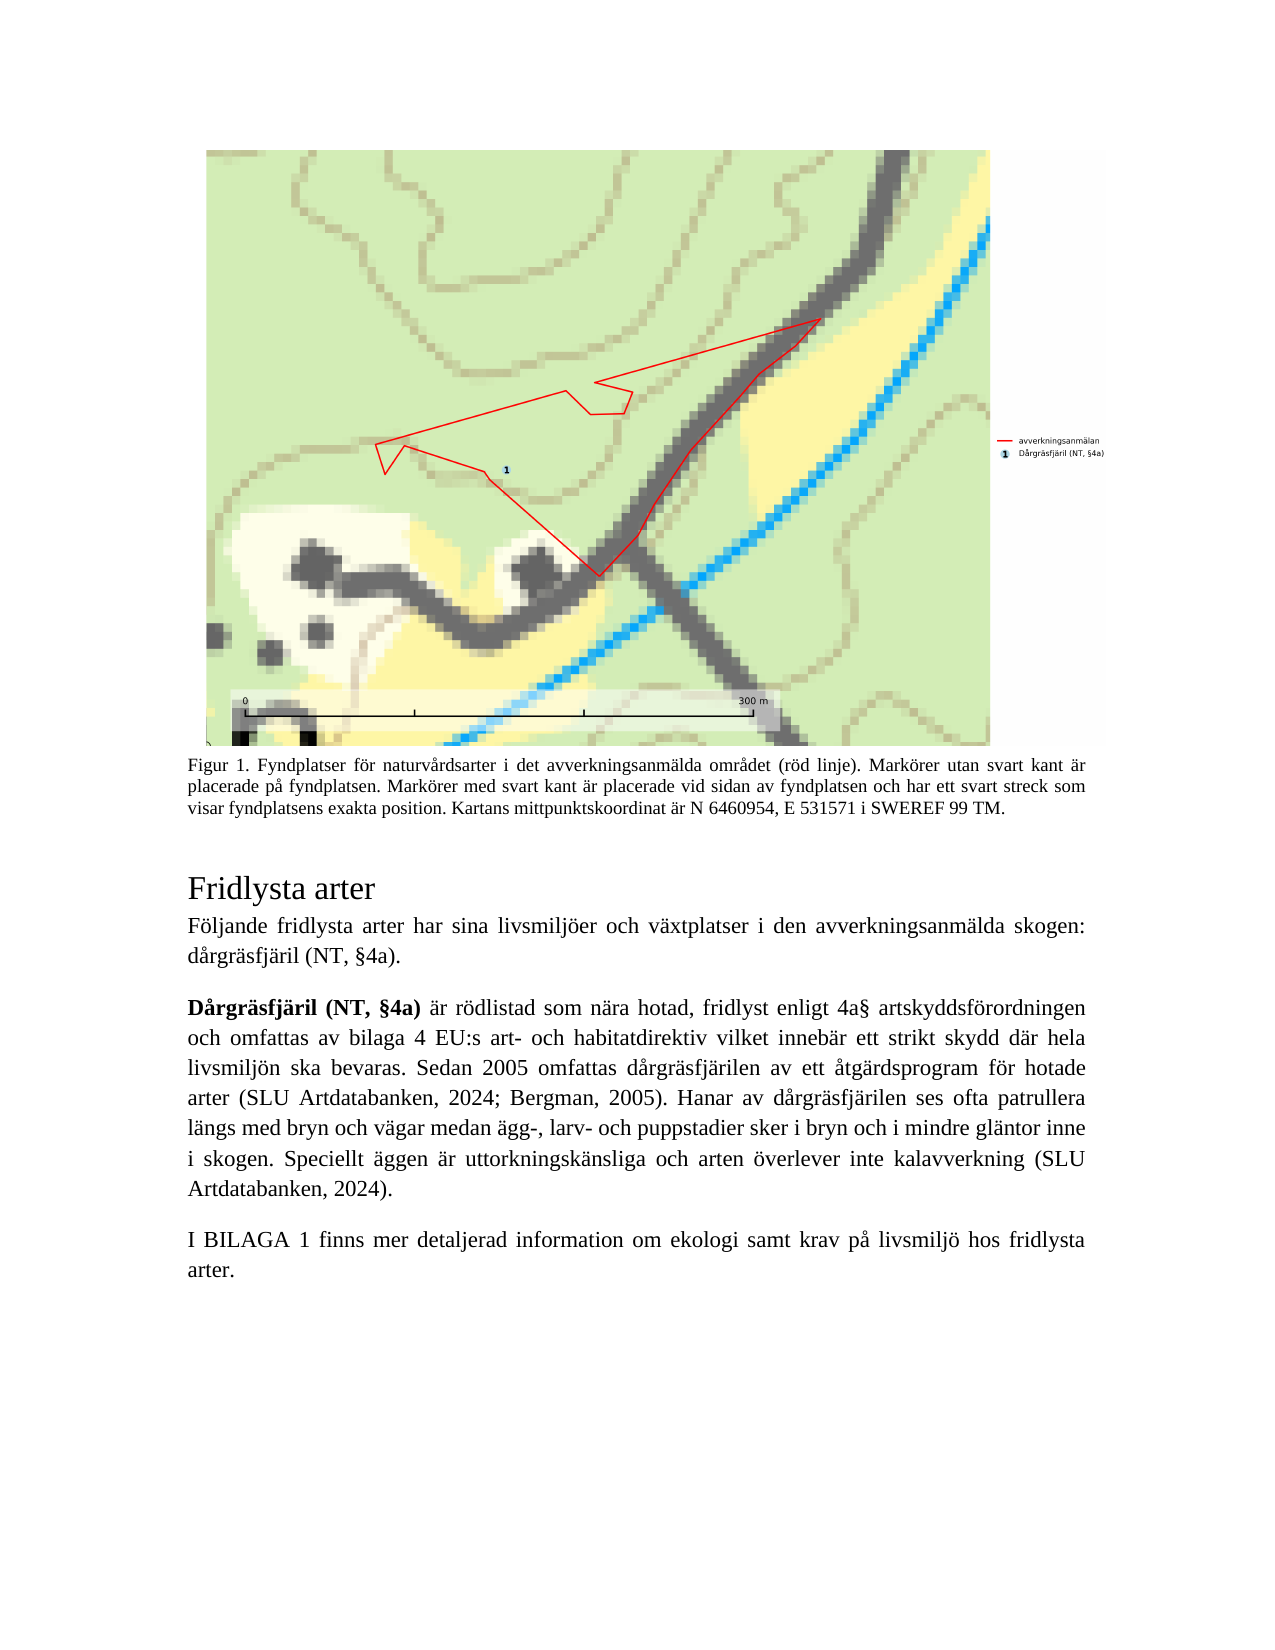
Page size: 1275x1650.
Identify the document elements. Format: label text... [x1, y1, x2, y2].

subtitle Fridlysta arter [187, 868, 1087, 907]
text Figur 1. Fyndplatser för naturvårdsarter i det avverkningsanmälda området (röd linje). Markörer utan svart kant är placerade på fyndplatsen. Markörer med svart kant är placerade vid sidan av fyndplatsen och har ett svart streck som visar fyndplatsens exakta position. Kartans mittpunktskoordinat är N 6460954, E 531571 i SWEREF 99 TM. [187, 753, 1087, 818]
picture [206, 150, 1107, 746]
text I BILAGA 1 finns mer detaljerad information om ekologi samt krav på livsmiljö hos fridlysta arter. [187, 1226, 1087, 1282]
text Följande fridlysta arter har sina livsmiljöer och växtplatser i den avverkningsanmälda skogen: dårgräsfjäril (NT, §4a). [187, 912, 1087, 969]
text Dårgräsfjäril (NT, §4a) är rödlistad som nära hotad, fridlyst enligt 4a§ artskyddsförordningen och omfattas av bilaga 4 EU:s art- och habitatdirektiv vilket innebär ett strikt skydd där hela livsmiljön ska bevaras. Sedan 2005 omfattas dårgräsfjärilen av ett åtgärdsprogram för hotade arter (SLU Artdatabanken, 2024; Bergman, 2005). Hanar av dårgräsfjärilen ses ofta patrullera längs med bryn och vägar medan ägg-, larv- och puppstadier sker i bryn och i mindre gläntor inne i skogen. Speciellt äggen är uttorkningskänsliga och arten överlever inte kalavverkning (SLU Artdatabanken, 2024). [187, 993, 1087, 1201]
